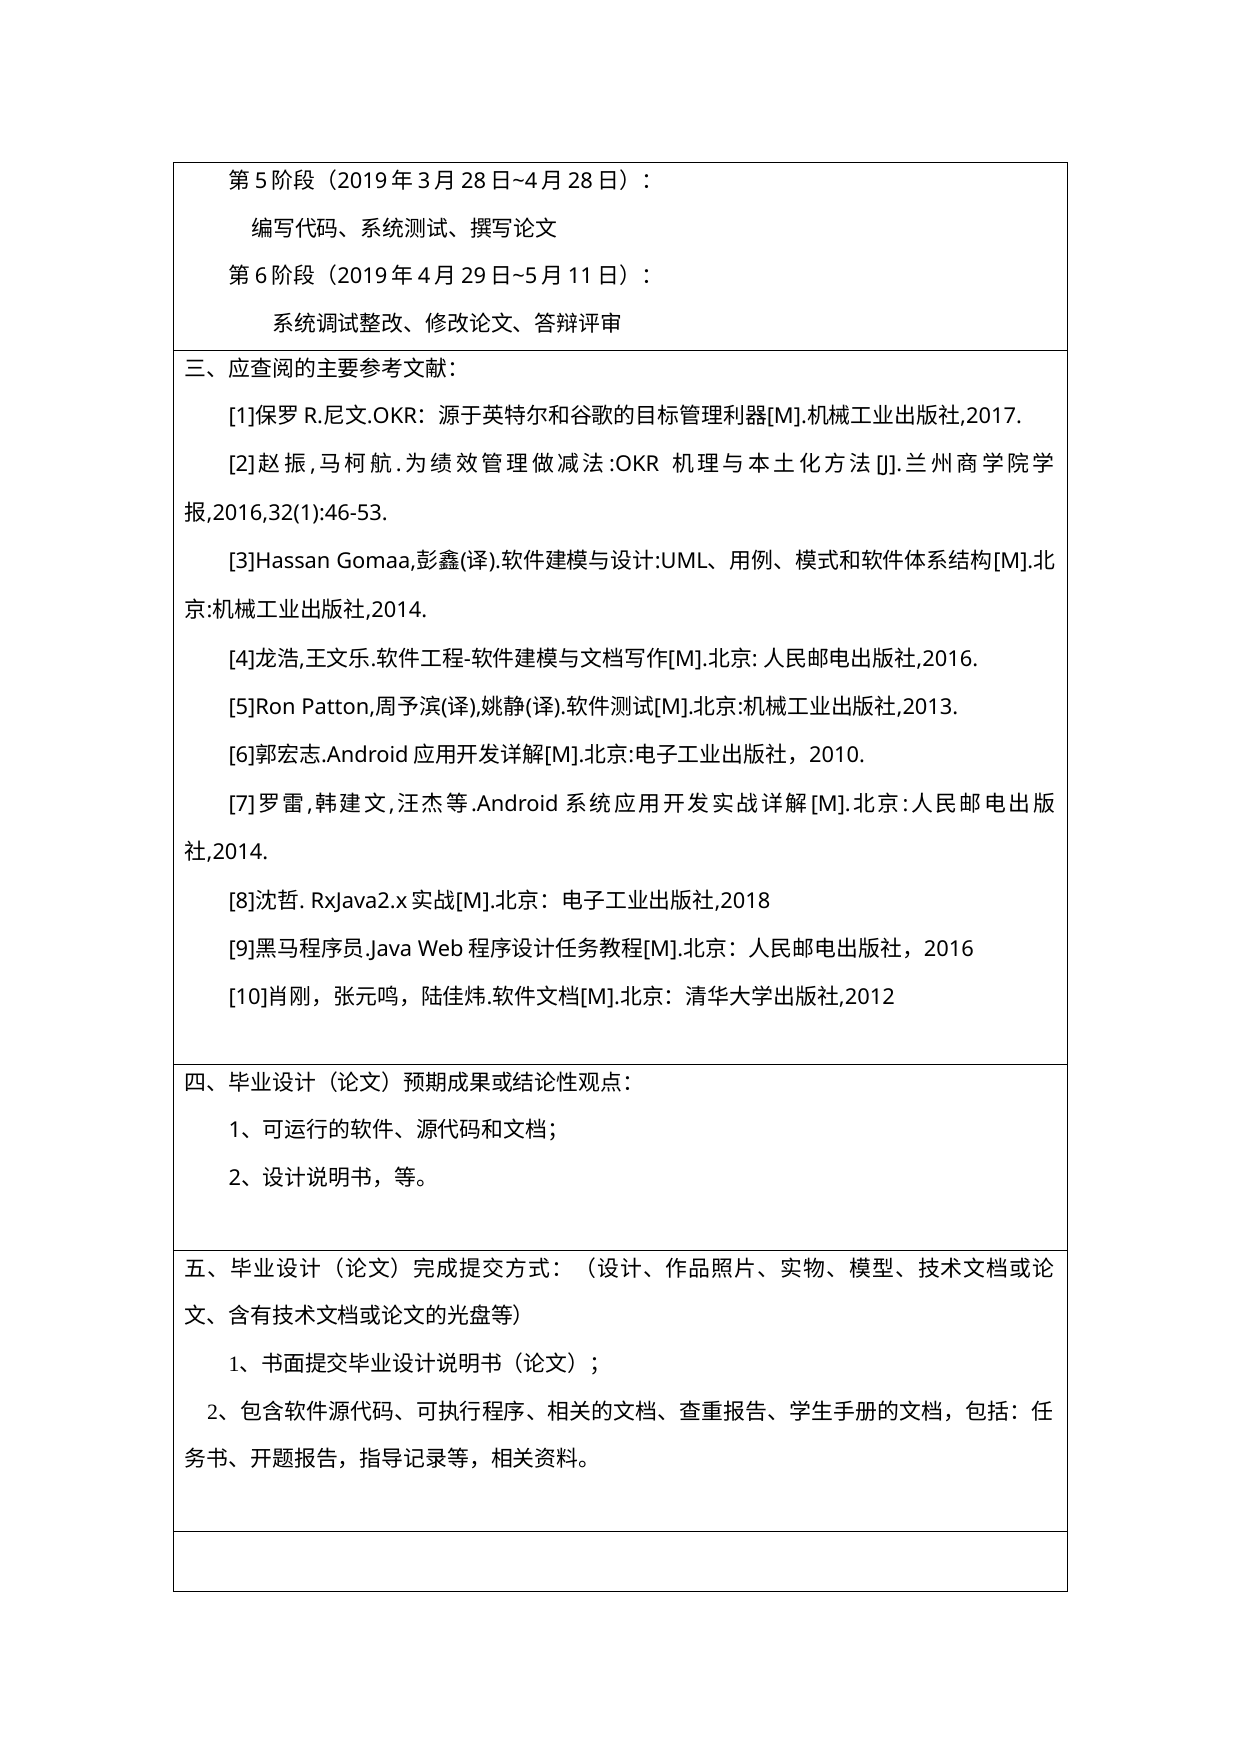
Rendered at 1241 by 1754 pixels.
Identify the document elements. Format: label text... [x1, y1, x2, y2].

table_cell 四、毕业设计（论文）预期成果或结论性观点： 可运行的软件、源代码和文档； 设计说明书，等。 [174, 1065, 1067, 1249]
table_cell 三、应查阅的主要参考文献： [1]保罗R.尼文.OKR：源于英特尔和谷歌的目标管理利器[M].机械工业出版社,2017. [2]赵振,马柯航.为绩效管理做减法:OKR 机理与本土化方法[J].兰州商学院学报,2016,32(1):46-53. [3]Hassan Gomaa,彭鑫(译).软件建模与设计:UML、用例、模式和软件体系结构[M].北京:机械工业出版社,2014. [4]龙浩,王文乐.软件工程-软件建模与文档写作[M].北京: 人民邮电出版社,2016. [5]Ron Patton,周予滨(译),姚静(译).软件测试[M].北京:机械工业出版社,2013. [6]郭宏志.Android应用开发详解[M].北京:电子工业出版社，2010. [7]罗雷,韩建文,汪杰等.Android系统应用开发实战详解[M].北京:人民邮电出版社,2014. [8]沈哲. RxJava2.x实战[M].北京：电子工业出版社,2018 [9]黑马程序员.Java Web程序设计任务教程[M].北京：人民邮电出版社，2016 [10]肖刚，张元鸣，陆佳炜.软件文档[M].北京：清华大学出版社,2012 [174, 351, 1067, 1063]
table_cell 五、毕业设计（论文）完成提交方式：（设计、作品照片、实物、模型、技术文档或论文、含有技术文档或论文的光盘等） 1、书面提交毕业设计说明书（论文）； 2、包含软件源代码、可执行程序、相关的文档、查重报告、学生手册的文档，包括：任务书、开题报告，指导记录等，相关资料。 [174, 1251, 1067, 1531]
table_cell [174, 1532, 1067, 1591]
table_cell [174, 163, 1067, 350]
